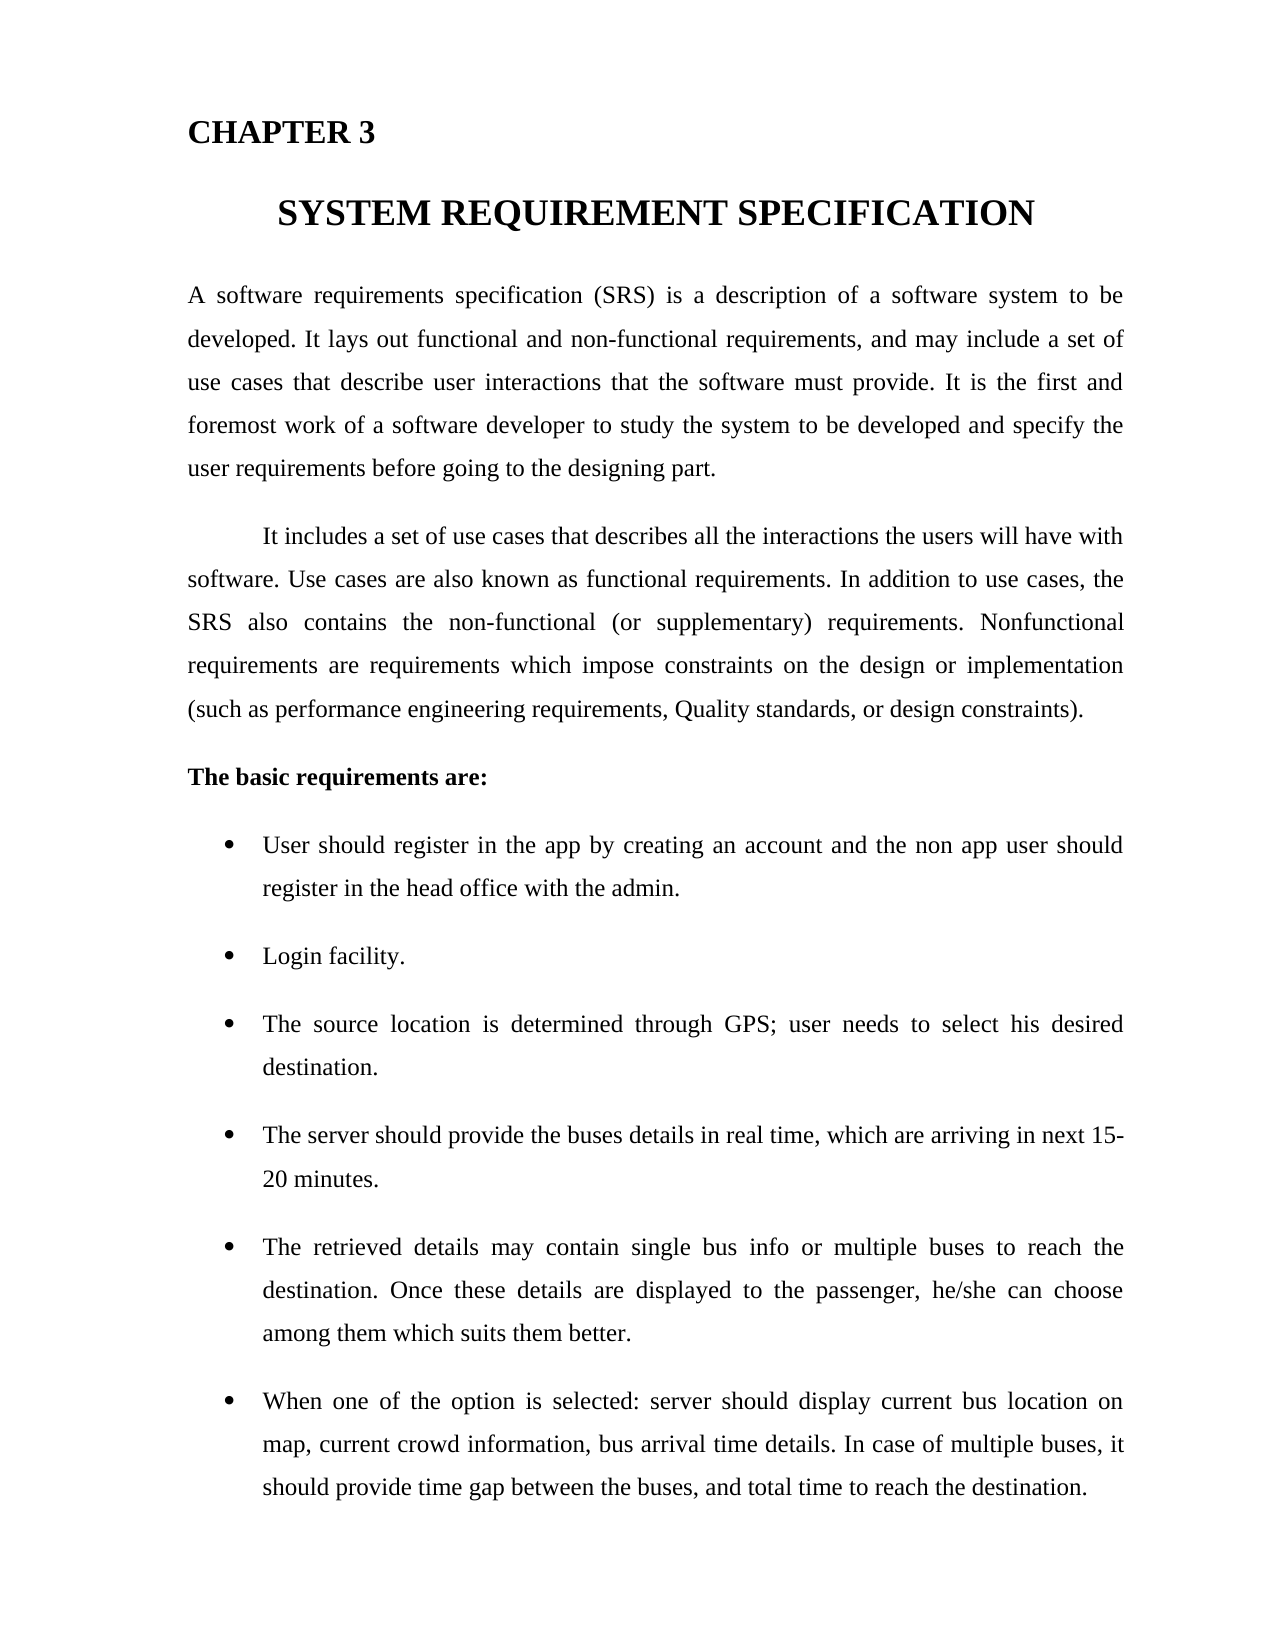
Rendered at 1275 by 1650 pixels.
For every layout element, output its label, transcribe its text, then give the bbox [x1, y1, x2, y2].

text SYSTEM REQUIREMENT SPECIFICATION [187, 191, 1125, 234]
list When one of the option is selected: server should display current bus location on map, current crowd information, bus arrival time details. In case of multiple buses, it should provide time gap between the buses, and total time to reach the destination. [225, 1386, 1125, 1501]
list The source location is determined through GPS; user needs to select his desired destination. [225, 1009, 1125, 1081]
text It includes a set of use cases that describes all the interactions the users will have with software. Use cases are also known as functional requirements. In addition to use cases, the SRS also contains the non-functional (or supplementary) requirements. Nonfunctional requirements are requirements which impose constraints on the design or implementation (such as performance engineering requirements, Quality standards, or design constraints). [187, 521, 1125, 722]
list The server should provide the buses details in real time, which are arriving in next 15-20 minutes. [225, 1121, 1125, 1192]
list User should register in the app by creating an account and the non app user should register in the head office with the admin. [225, 830, 1125, 902]
text The basic requirements are: [187, 762, 1125, 791]
text CHAPTER 3 [187, 112, 1125, 151]
text A software requirements specification (SRS) is a description of a software system to be developed. It lays out functional and non-functional requirements, and may include a set of use cases that describe user interactions that the software must provide. It is the first and foremost work of a software developer to study the system to be developed and specify the user requirements before going to the designing part. [187, 281, 1125, 482]
list Login facility. [225, 941, 1125, 970]
list The retrieved details may contain single bus info or multiple buses to reach the destination. Once these details are displayed to the passenger, he/she can choose among them which suits them better. [225, 1232, 1125, 1347]
